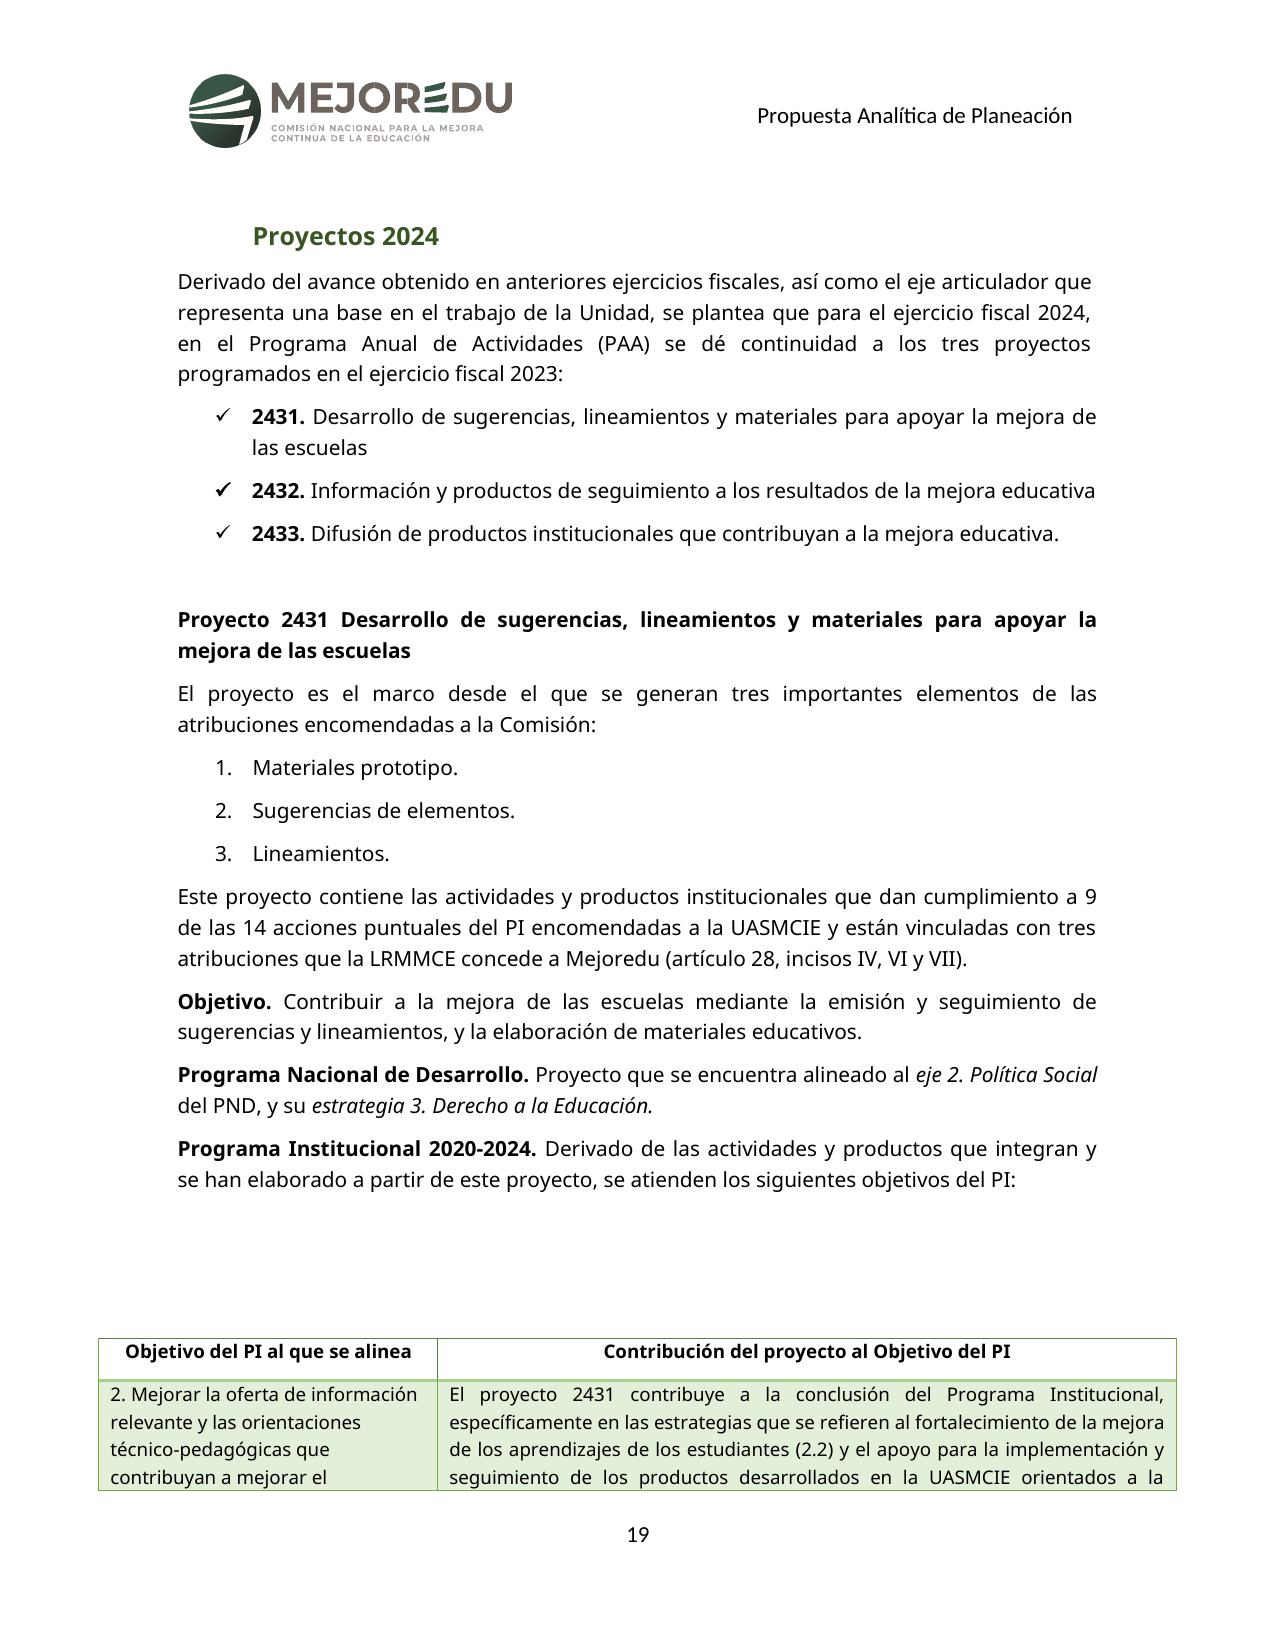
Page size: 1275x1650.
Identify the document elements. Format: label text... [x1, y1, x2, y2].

table_header Contribución del proyecto al Objetivo del PI [438, 1339, 1176, 1378]
text Derivado del avance obtenido en anteriores ejercicios fiscales, así como el eje articulador que representa una base en el trabajo de la Unidad, se plantea que para el ejercicio fiscal 2024, en el Programa Anual de Actividades (PAA) se dé continuidad a los tres proyectos programados en el ejercicio fiscal 2023: [177, 267, 1093, 388]
list Lineamientos. [215, 839, 1098, 868]
text El proyecto es el marco desde el que se generan tres importantes elementos de las atribuciones encomendadas a la Comisión: [177, 679, 1098, 738]
list 2431. Desarrollo de sugerencias, lineamientos y materiales para apoyar la mejora de las escuelas [214, 402, 1098, 461]
list Materiales prototipo. [215, 753, 1098, 781]
text Objetivo. Contribuir a la mejora de las escuelas mediante la emisión y seguimiento de sugerencias y lineamientos, y la elaboración de materiales educativos. [177, 987, 1098, 1046]
subtitle Proyectos 2024 [252, 218, 1098, 252]
text Programa Institucional 2020-2024. Derivado de las actividades y productos que integran y se han elaborado a partir de este proyecto, se atienden los siguientes objetivos del PI: [177, 1134, 1098, 1193]
list 2432. Información y productos de seguimiento a los resultados de la mejora educativa [214, 476, 1098, 504]
table_header Objetivo del PI al que se alinea [99, 1339, 437, 1378]
list 2433. Difusión de productos institucionales que contribuyan a la mejora educativa. [214, 519, 1098, 548]
picture [188, 73, 261, 148]
subtitle Proyecto 2431 Desarrollo de sugerencias, lineamientos y materiales para apoyar la mejora de las escuelas [177, 606, 1098, 664]
list Sugerencias de elementos. [215, 796, 1098, 824]
text Programa Nacional de Desarrollo. Proyecto que se encuentra alineado al eje 2. Política Social del PND, y su estrategia 3. Derecho a la Educación. [177, 1061, 1098, 1119]
text Este proyecto contiene las actividades y productos institucionales que dan cumplimiento a 9 de las 14 acciones puntuales del PI encomendadas a la UASMCIE y están vinculadas con tres atribuciones que la LRMMCE concede a Mejoredu (artículo 28, incisos IV, VI y VII). [177, 882, 1098, 972]
